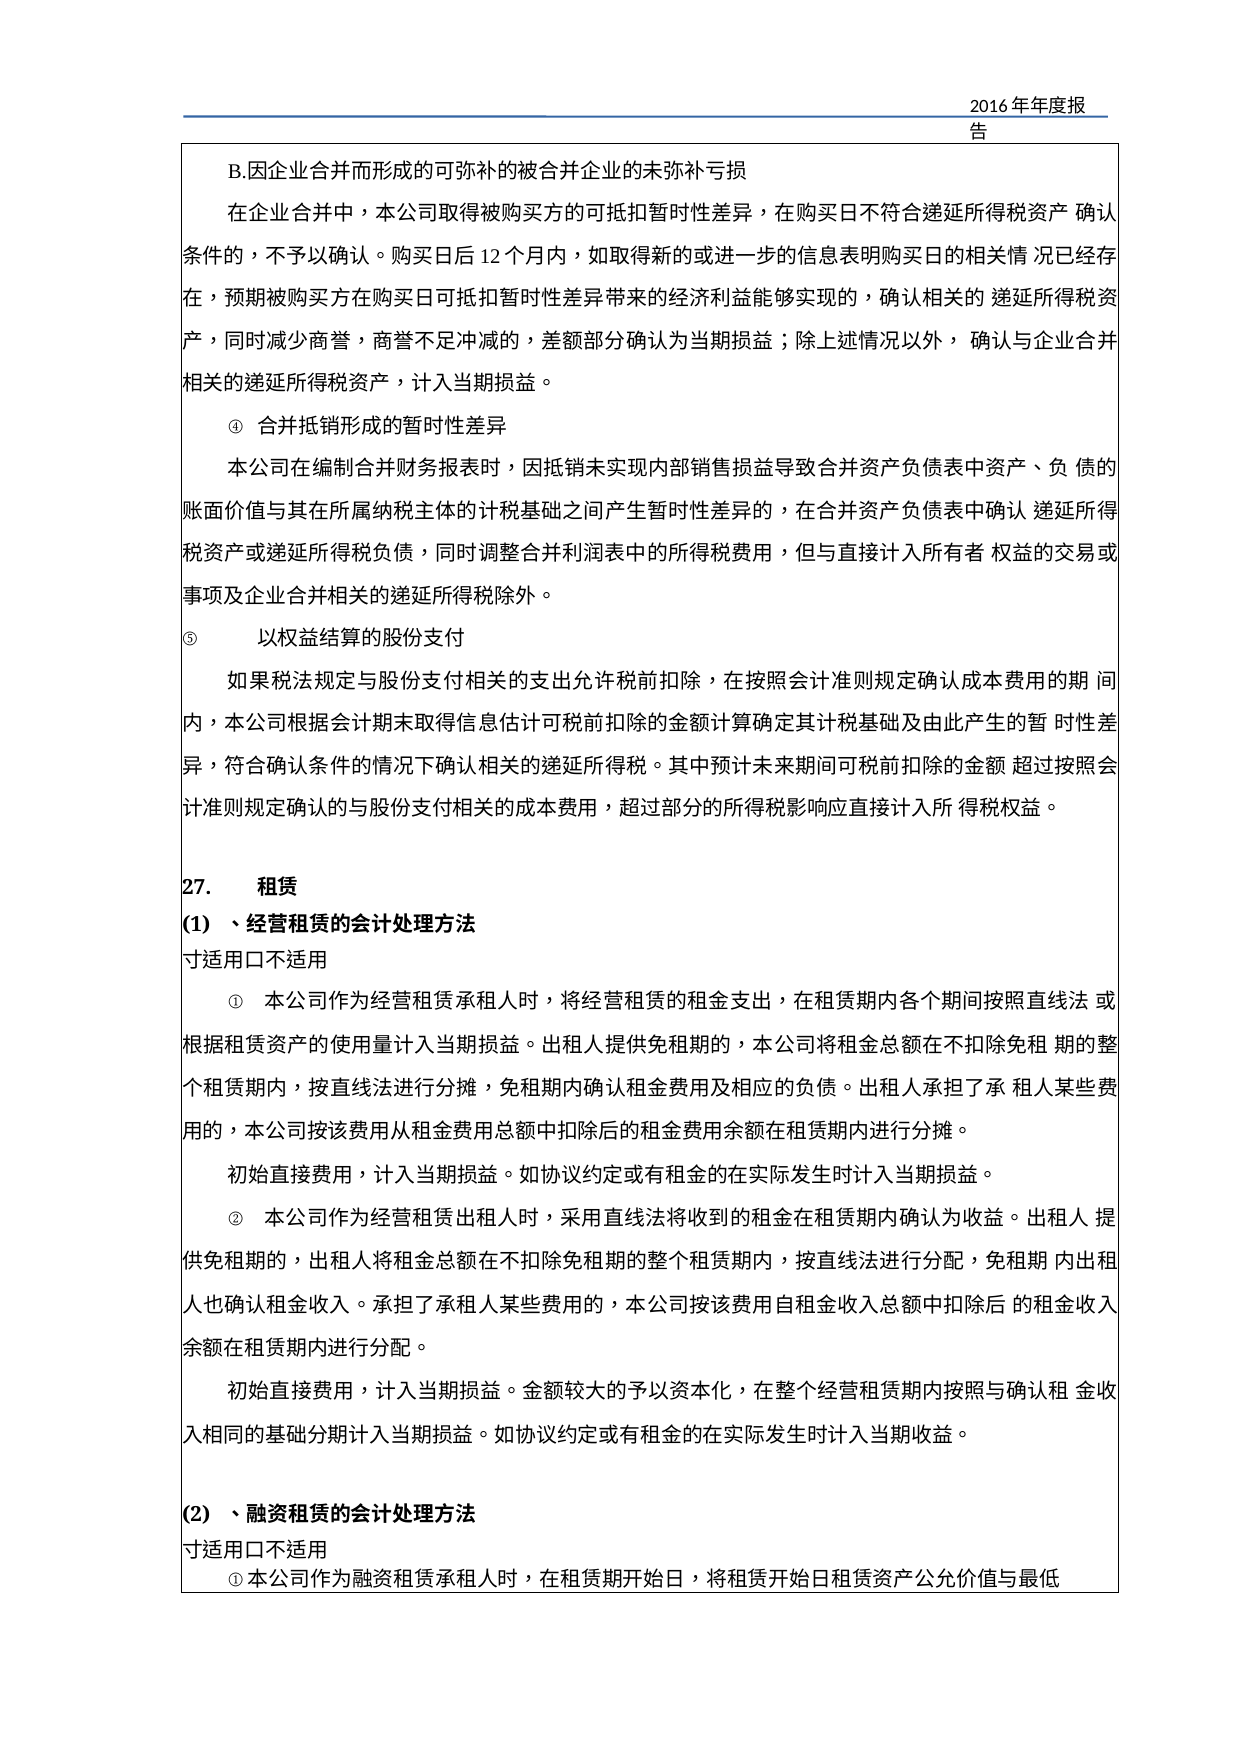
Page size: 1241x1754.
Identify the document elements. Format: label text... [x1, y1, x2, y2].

list 合并抵销形成的暂时性差异 [182, 399, 1118, 442]
text 寸适用口不适用 [182, 1534, 1118, 1563]
list 、经营租赁的会计处理方法 [182, 908, 1118, 937]
text 初始直接费用，计入当期损益。金额较大的予以资本化，在整个经营租赁期内按照与确认租 金收入相同的基础分期计入当期损益。如协议约定或有租金的在实际发生时计入当期收益。 [182, 1364, 1118, 1451]
list 租赁 [182, 871, 1118, 901]
text ①本公司作为融资租赁承租人时，在租赁期开始日，将租赁开始日租赁资产公允价值与最低 [182, 1563, 1118, 1592]
text 在企业合并中，本公司取得被购买方的可抵扣暂时性差异，在购买日不符合递延所得税资产 确认条件的，不予以确认。购买日后12个月内，如取得新的或进一步的信息表明购买日的相关情 况已经存在，预期被购买方在购买日可抵扣暂时性差异带来的经济利益能够实现的，确认相关的 递延所得税资产，同时减少商誉，商誉不足冲减的，差额部分确认为当期损益；除上述情况以外， 确认与企业合并相关的递延所得税资产，计入当期损益。 [182, 187, 1118, 399]
text 初始直接费用，计入当期损益。如协议约定或有租金的在实际发生时计入当期损益。 [182, 1147, 1118, 1191]
list 、融资租赁的会计处理方法 [182, 1498, 1118, 1527]
text B.因企业合并而形成的可弥补的被合并企业的未弥补亏损 [182, 144, 1118, 187]
list 本公司作为经营租赁出租人时，采用直线法将收到的租金在租赁期内确认为收益。出租人 提供免租期的，出租人将租金总额在不扣除免租期的整个租赁期内，按直线法进行分配，免租期 内出租人也确认租金收入。承担了承租人某些费用的，本公司按该费用自租金收入总额中扣除后 的租金收入余额在租赁期内进行分配。 [182, 1191, 1118, 1364]
list 以权益结算的股份支付 [182, 612, 1118, 654]
text 寸适用口不适用 [182, 944, 1118, 974]
list 本公司作为经营租赁承租人时，将经营租赁的租金支出，在租赁期内各个期间按照直线法 或根据租赁资产的使用量计入当期损益。出租人提供免租期的，本公司将租金总额在不扣除免租 期的整个租赁期内，按直线法进行分摊，免租期内确认租金费用及相应的负债。出租人承担了承 租人某些费用的，本公司按该费用从租金费用总额中扣除后的租金费用余额在租赁期内进行分摊。 [182, 974, 1118, 1147]
text 如果税法规定与股份支付相关的支出允许税前扣除，在按照会计准则规定确认成本费用的期 间内，本公司根据会计期末取得信息估计可税前扣除的金额计算确定其计税基础及由此产生的暂 时性差异，符合确认条件的情况下确认相关的递延所得税。其中预计未来期间可税前扣除的金额 超过按照会计准则规定确认的与股份支付相关的成本费用，超过部分的所得税影响应直接计入所 得税权益。 [182, 654, 1118, 824]
text 本公司在编制合并财务报表时，因抵销未实现内部销售损益导致合并资产负债表中资产、负 债的账面价值与其在所属纳税主体的计税基础之间产生暂时性差异的，在合并资产负债表中确认 递延所得税资产或递延所得税负债，同时调整合并利润表中的所得税费用，但与直接计入所有者 权益的交易或事项及企业合并相关的递延所得税除外。 [182, 442, 1118, 612]
